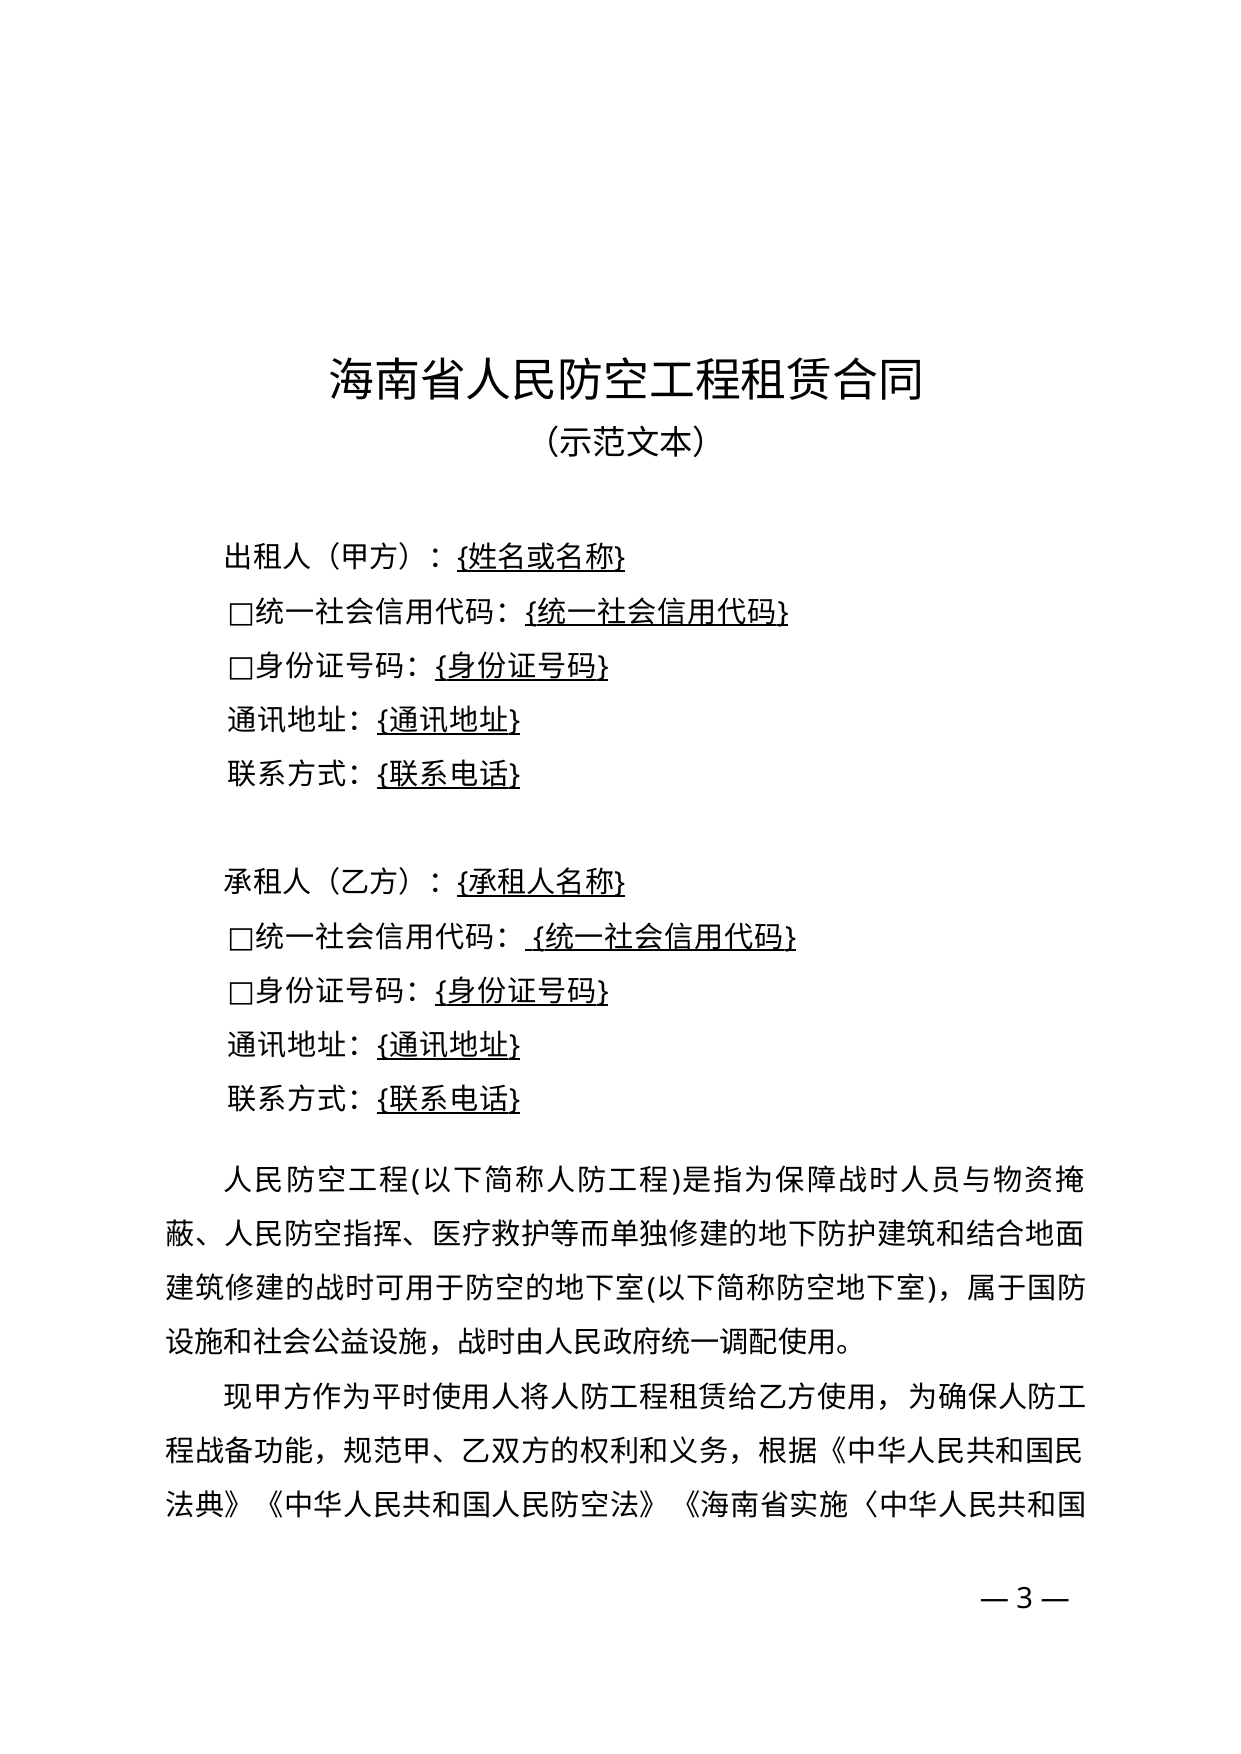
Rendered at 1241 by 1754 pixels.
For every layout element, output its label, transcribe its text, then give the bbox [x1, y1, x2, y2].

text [165, 1364, 1087, 1526]
text □身份证号码：{身份证号码} [165, 633, 1087, 687]
text 通讯地址：{通讯地址} [165, 687, 1087, 741]
text 通讯地址：{通讯地址} [165, 1012, 1087, 1066]
text 联系方式：{联系电话} [165, 741, 1087, 795]
text □统一社会信用代码： {统一社会信用代码} [165, 904, 1087, 958]
text （示范文本） [165, 408, 1087, 466]
text 联系方式：{联系电话} [165, 1066, 1087, 1120]
text 人民防空工程(以下简称人防工程)是指为保障战时人员与物资掩蔽、人民防空指挥、医疗救护等而单独修建的地下防护建筑和结合地面建筑修建的战时可用于防空的地下室(以下简称防空地下室)，属于国防设施和社会公益设施，战时由人民政府统一调配使用。 [165, 1147, 1087, 1364]
text 出租人（甲方）：{姓名或名称} [165, 524, 1087, 579]
text □统一社会信用代码：{统一社会信用代码} [165, 579, 1087, 633]
text 承租人（乙方）：{承租人名称} [165, 849, 1087, 904]
text 海南省人民防空工程租赁合同 [165, 349, 1087, 408]
text □身份证号码：{身份证号码} [165, 958, 1087, 1012]
